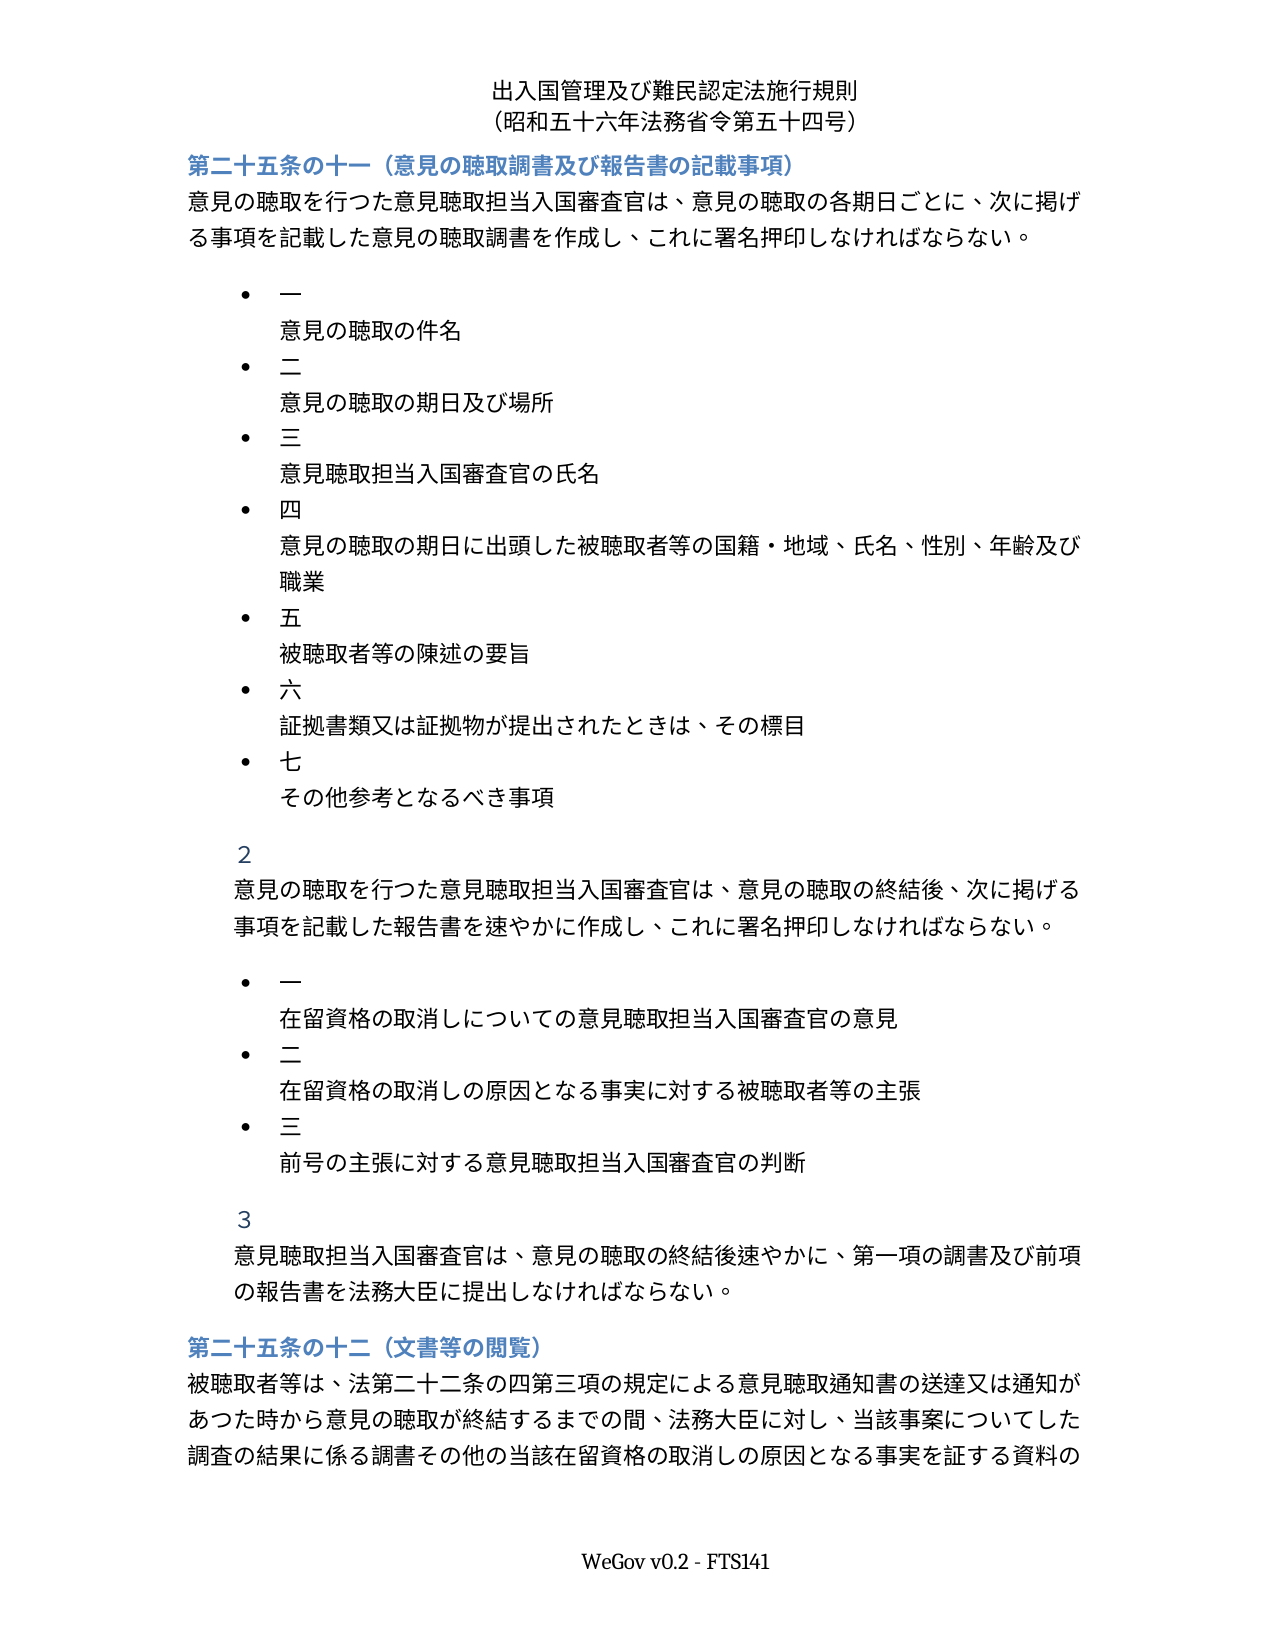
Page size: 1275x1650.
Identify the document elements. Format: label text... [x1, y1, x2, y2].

list 二 在留資格の取消しの原因となる事実に対する被聴取者等の主張 [242, 1039, 1087, 1106]
subtitle ３ [233, 1204, 1087, 1235]
text 意見の聴取を行つた意見聴取担当入国審査官は、意見の聴取の各期日ごとに、次に掲げる事項を記載した意見の聴取調書を作成し、これに署名押印しなければならない。 [187, 186, 1087, 253]
list 三 意見聴取担当入国審査官の氏名 [242, 422, 1087, 489]
subtitle 第二十五条の十二（文書等の閲覧） [187, 1332, 1087, 1363]
text 意見聴取担当入国審査官は、意見の聴取の終結後速やかに、第一項の調書及び前項の報告書を法務大臣に提出しなければならない。 [233, 1239, 1087, 1307]
list 一 意見の聴取の件名 [242, 279, 1087, 346]
list 四 意見の聴取の期日に出頭した被聴取者等の国籍・地域、氏名、性別、年齢及び職業 [242, 494, 1087, 597]
list 二 意見の聴取の期日及び場所 [242, 351, 1087, 418]
list 五 被聴取者等の陳述の要旨 [242, 602, 1087, 669]
subtitle ２ [233, 838, 1087, 870]
list 三 前号の主張に対する意見聴取担当入国審査官の判断 [242, 1111, 1087, 1178]
list 七 その他参考となるべき事項 [242, 746, 1087, 813]
list 一 在留資格の取消しについての意見聴取担当入国審査官の意見 [242, 967, 1087, 1034]
text 意見の聴取を行つた意見聴取担当入国審査官は、意見の聴取の終結後、次に掲げる事項を記載した報告書を速やかに作成し、これに署名押印しなければならない。 [233, 874, 1087, 942]
subtitle 第二十五条の十一（意見の聴取調書及び報告書の記載事項） [187, 150, 1087, 181]
list 六 証拠書類又は証拠物が提出されたときは、その標目 [242, 674, 1087, 741]
